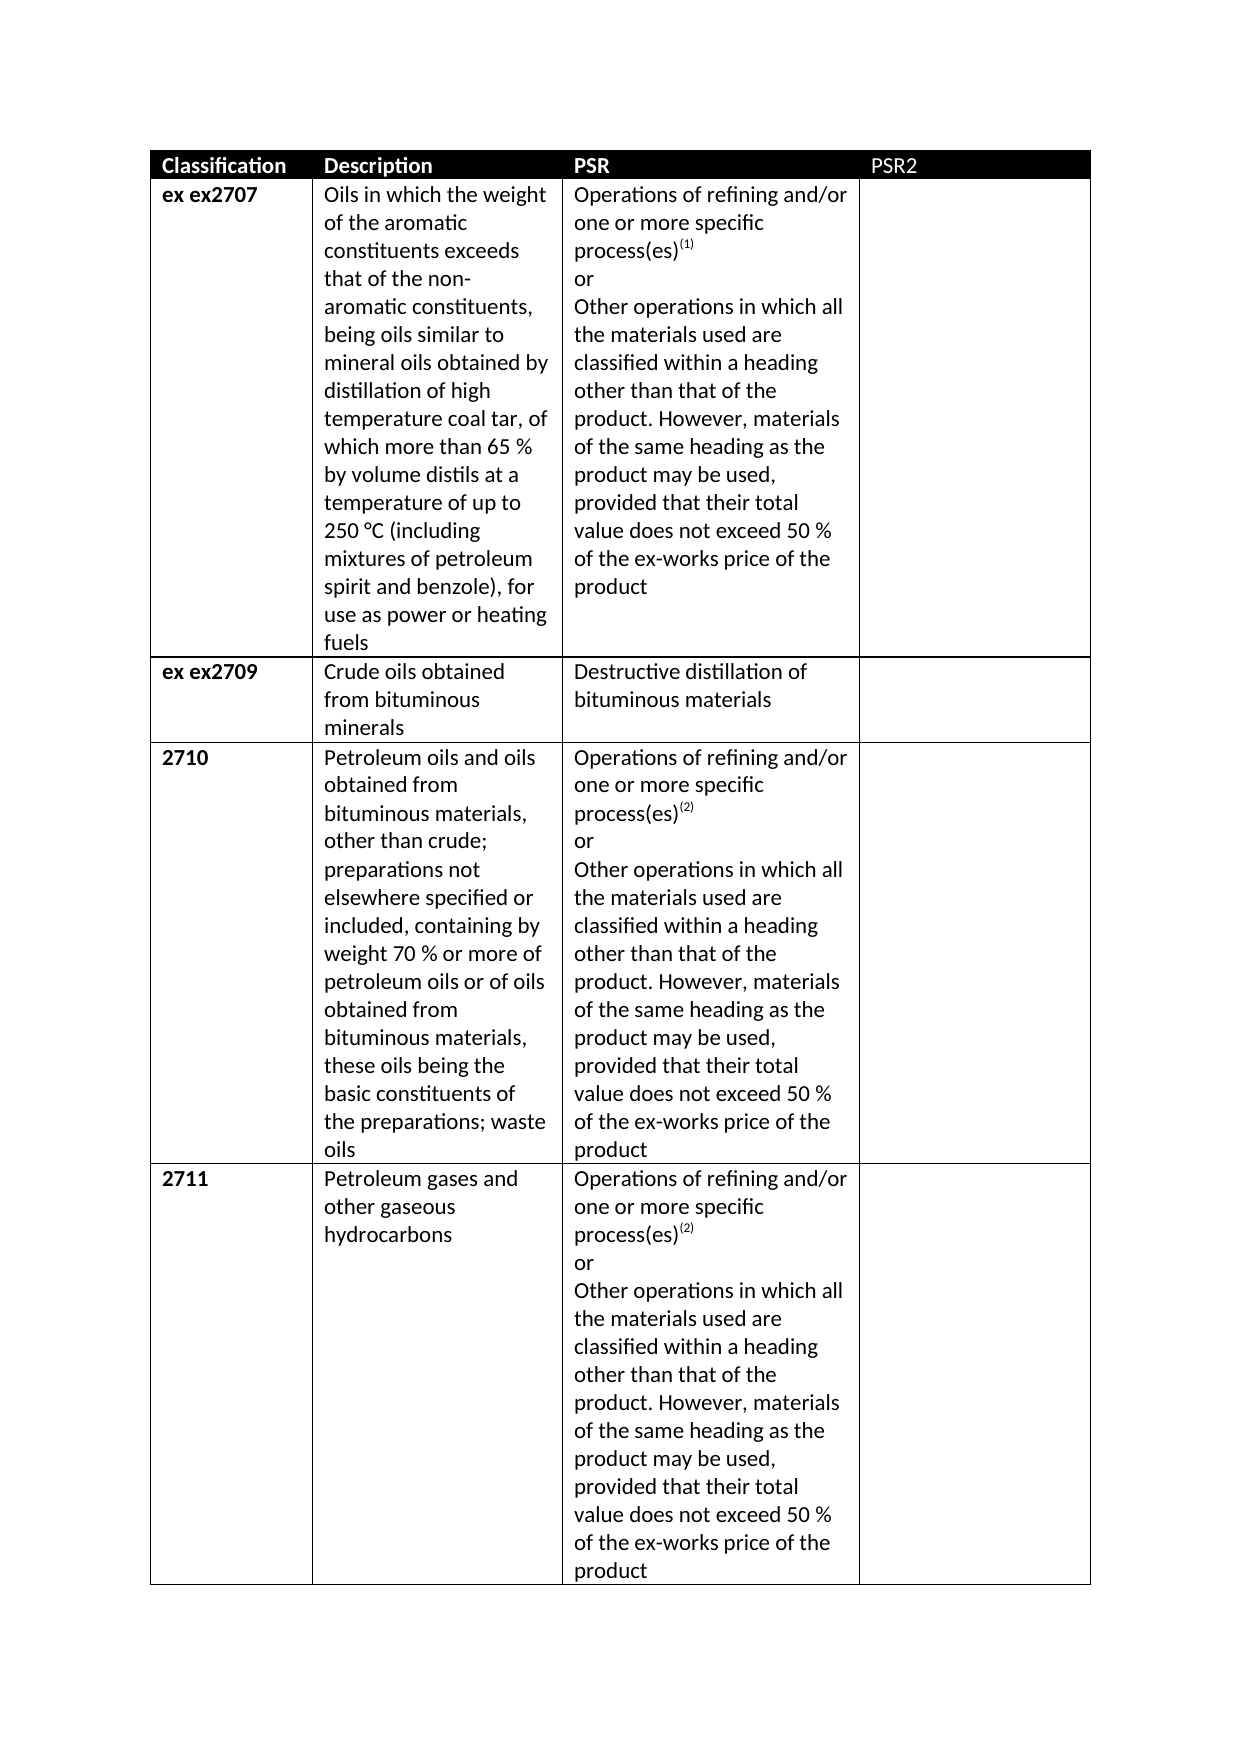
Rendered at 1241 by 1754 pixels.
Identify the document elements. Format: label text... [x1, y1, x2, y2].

table_cell Destructive distillation of bituminous materials [563, 658, 859, 742]
table_cell 2710 [151, 743, 312, 1163]
table_cell [860, 1164, 1090, 1584]
table_cell 2711 [151, 1164, 312, 1584]
table_cell Petroleum gases and other gaseous hydrocarbons [313, 1164, 562, 1584]
table_cell Operations of refining and/or one or more specific process(es)(1) or Other operations in which all the materials used are classified within a heading other than that of the product. However, materials of the same heading as the product may be used, provided that their total value does not exceed 50 % of the ex-works price of the product [563, 179, 859, 656]
table_cell Oils in which the weight of the aromatic constituents exceeds that of the non-aromatic constituents, being oils similar to mineral oils obtained by distillation of high temperature coal tar, of which more than 65 % by volume distils at a temperature of up to 250 °C (including mixtures of petroleum spirit and benzole), for use as power or heating fuels [313, 179, 562, 656]
table_cell Crude oils obtained from bituminous minerals [313, 658, 562, 742]
table_cell ex ex2709 [151, 658, 312, 742]
table_header PSR [563, 151, 859, 179]
table_cell [860, 658, 1090, 742]
table_cell Petroleum oils and oils obtained from bituminous materials, other than crude; preparations not elsewhere specified or included, containing by weight 70 % or more of petroleum oils or of oils obtained from bituminous materials, these oils being the basic constituents of the preparations; waste oils [313, 743, 562, 1163]
table_header Classification [151, 151, 312, 179]
table_header PSR2 [860, 151, 1090, 179]
table_cell [860, 743, 1090, 1163]
table_cell [860, 179, 1090, 656]
table_cell ex ex2707 [151, 179, 312, 656]
table_header Description [313, 151, 562, 179]
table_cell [563, 1164, 859, 1584]
